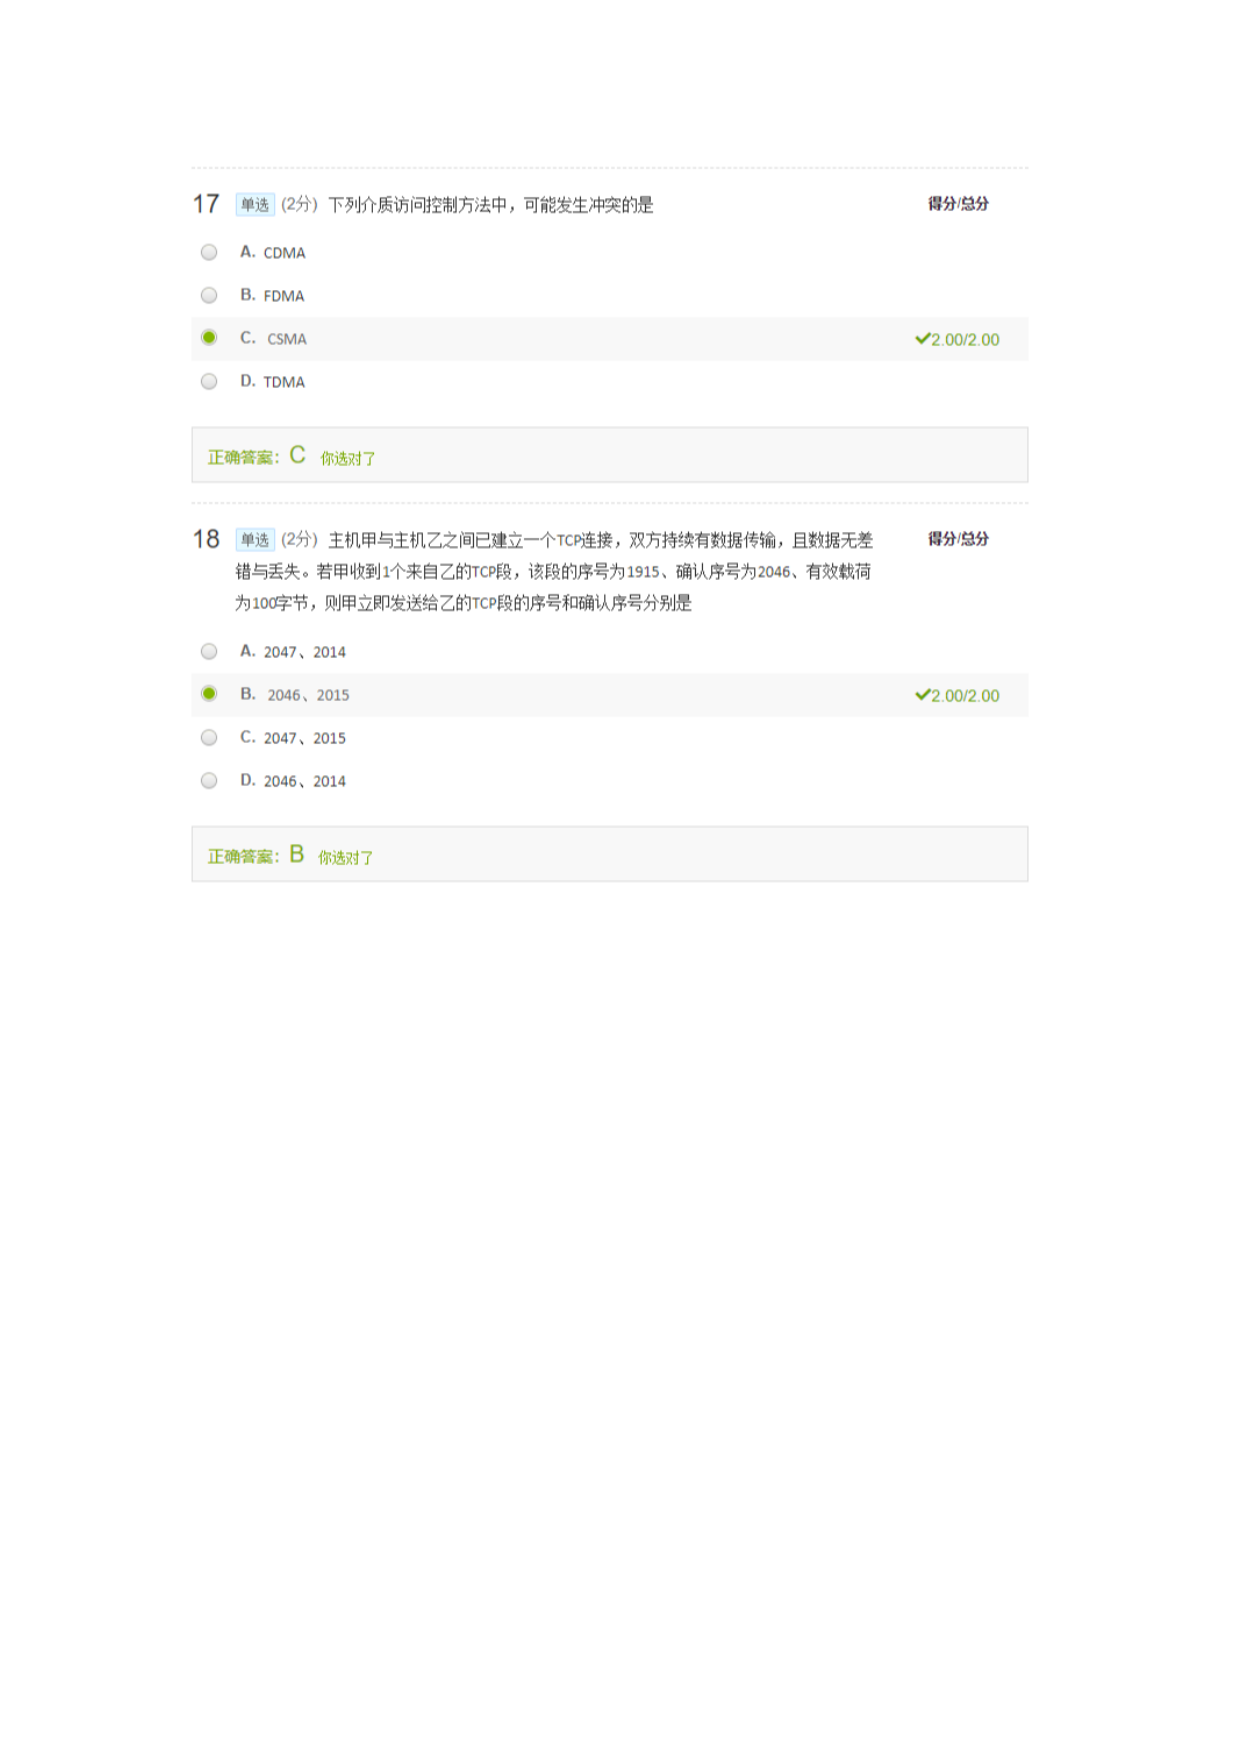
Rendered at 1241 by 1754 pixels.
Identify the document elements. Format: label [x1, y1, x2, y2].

picture [187, 162, 1053, 900]
